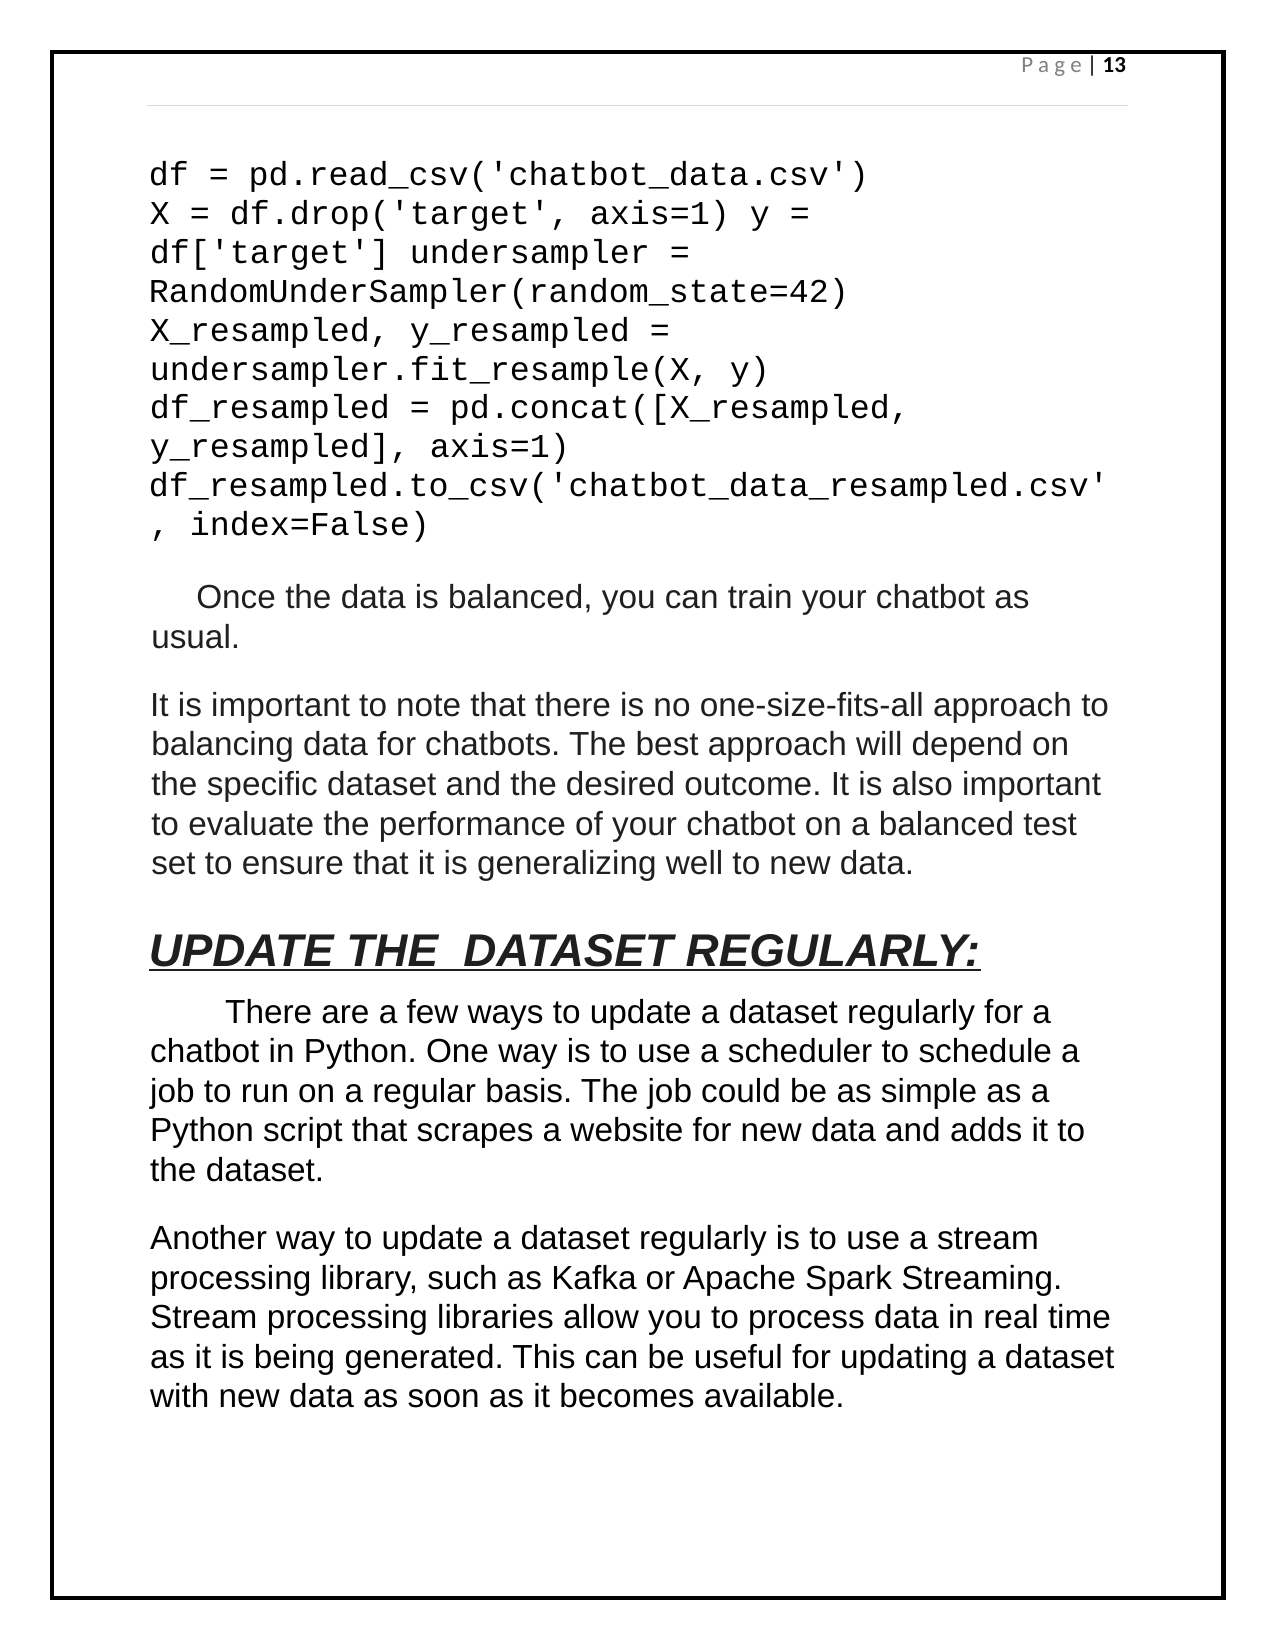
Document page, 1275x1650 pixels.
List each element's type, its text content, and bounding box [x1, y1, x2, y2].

text RandomUnderSampler(random_state=42) X_resampled, y_resampled = undersampler.fit_resample(X, y) df_resampled = pd.concat([X_resampled, y_resampled], axis=1) [148, 274, 1011, 468]
text It is important to note that there is no one-size-fits-all approach to balancing data for chatbots. The best approach will depend on the specific dataset and the desired outcome. It is also important to evaluate the performance of your chatbot on a balanced test set to ensure that it is generalizing well to new data. [150, 685, 1123, 882]
text Another way to update a dataset regularly is to use a stream processing library, such as Kafka or Apache Spark Streaming. Stream processing libraries allow you to process data in real time as it is being generated. This can be useful for updating a dataset with new data as soon as it becomes available. [150, 1218, 1119, 1415]
text Once the data is balanced, you can train your chatbot as usual. [150, 577, 1123, 655]
text df = pd.read_csv('chatbot_data.csv') X = df.drop('target', axis=1) y = df['target'] undersampler = [148, 158, 870, 273]
text UPDATE THE DATASET REGULARLY: [148, 923, 1124, 976]
text There are a few ways to update a dataset regularly for a chatbot in Python. One way is to use a scheduler to schedule a job to run on a regular basis. The job could be as simple as a Python script that scrapes a website for new data and adds it to the dataset. [150, 992, 1119, 1188]
text df_resampled.to_csv('chatbot_data_resampled.csv' , index=False) [148, 469, 1124, 545]
